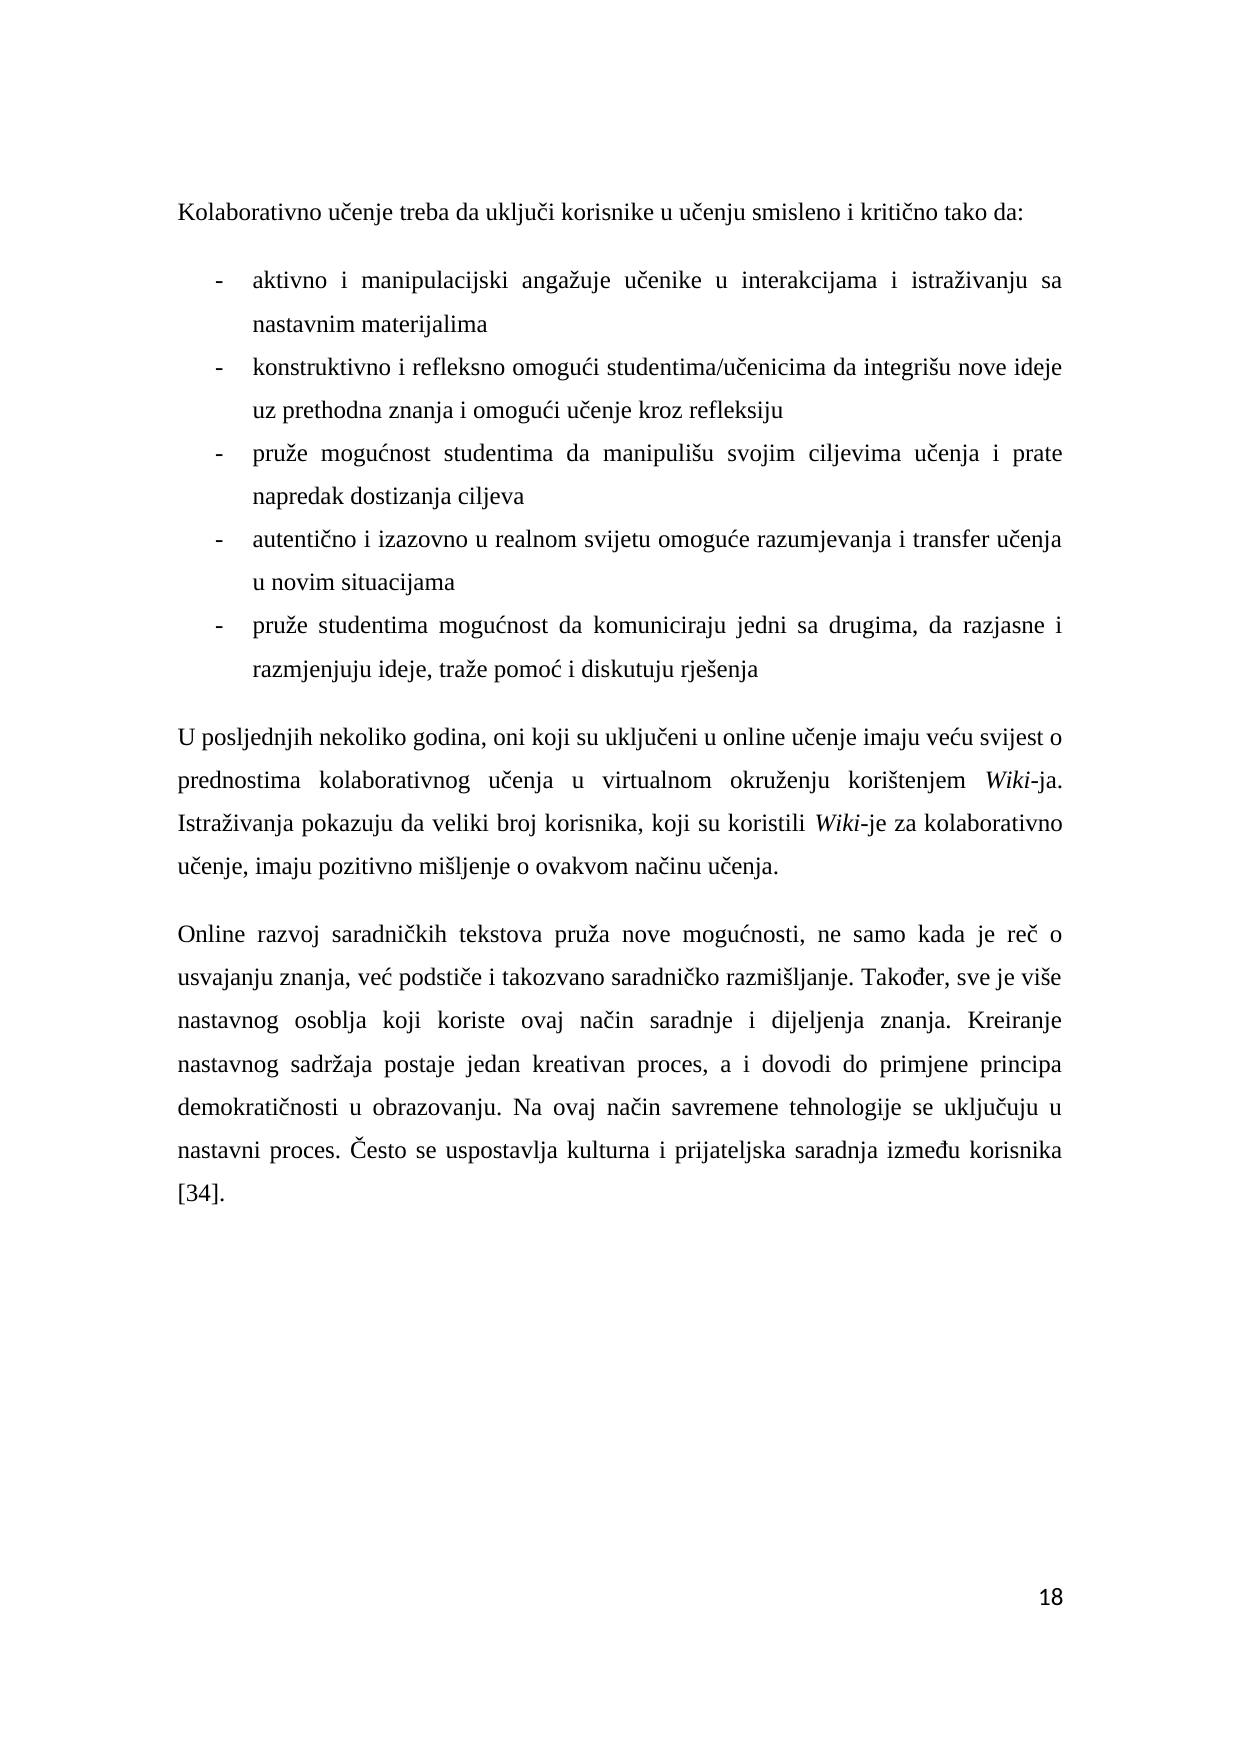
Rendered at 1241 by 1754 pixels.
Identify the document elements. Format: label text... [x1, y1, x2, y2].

text Kolaborativno učenje treba da uključi korisnike u učenju smisleno i kritično tako da: [177, 197, 1063, 226]
list pruže studentima mogućnost da komuniciraju jedni sa drugima, da razjasne i razmjenjuju ideje, traže pomoć i diskutuju rješenja [215, 611, 1063, 682]
list autentično i izazovno u realnom svijetu omoguće razumjevanja i transfer učenja u novim situacijama [215, 524, 1063, 596]
list pruže mogućnost studentima da manipulišu svojim ciljevima učenja i prate napredak dostizanja ciljeva [215, 438, 1063, 510]
text U posljednjih nekoliko godina, oni koji su uključeni u online učenje imaju veću svijest o prednostima kolaborativnog učenja u virtualnom okruženju korištenjem Wiki-ja. Istraživanja pokazuju da veliki broj korisnika, koji su koristili Wiki-je za kolaborativno učenje, imaju pozitivno mišljenje o ovakvom načinu učenja. [177, 722, 1063, 880]
list konstruktivno i refleksno omogući studentima/učenicima da integrišu nove ideje uz prethodna znanja i omogući učenje kroz refleksiju [215, 352, 1063, 424]
text Online razvoj saradničkih tekstova pruža nove mogućnosti, ne samo kada je reč o usvajanju znanja, već podstiče i takozvano saradničko razmišljanje. Također, sve je više nastavnog osoblja koji koriste ovaj način saradnje i dijeljenja znanja. Kreiranje nastavnog sadržaja postaje jedan kreativan proces, a i dovodi do primjene principa demokratičnosti u obrazovanju. Na ovaj način savremene tehnologije se uključuju u nastavni proces. Često se uspostavlja kulturna i prijateljska saradnja između korisnika [34]. [177, 919, 1063, 1207]
list aktivno i manipulacijski angažuje učenike u interakcijama i istraživanju sa nastavnim materijalima [215, 266, 1063, 337]
